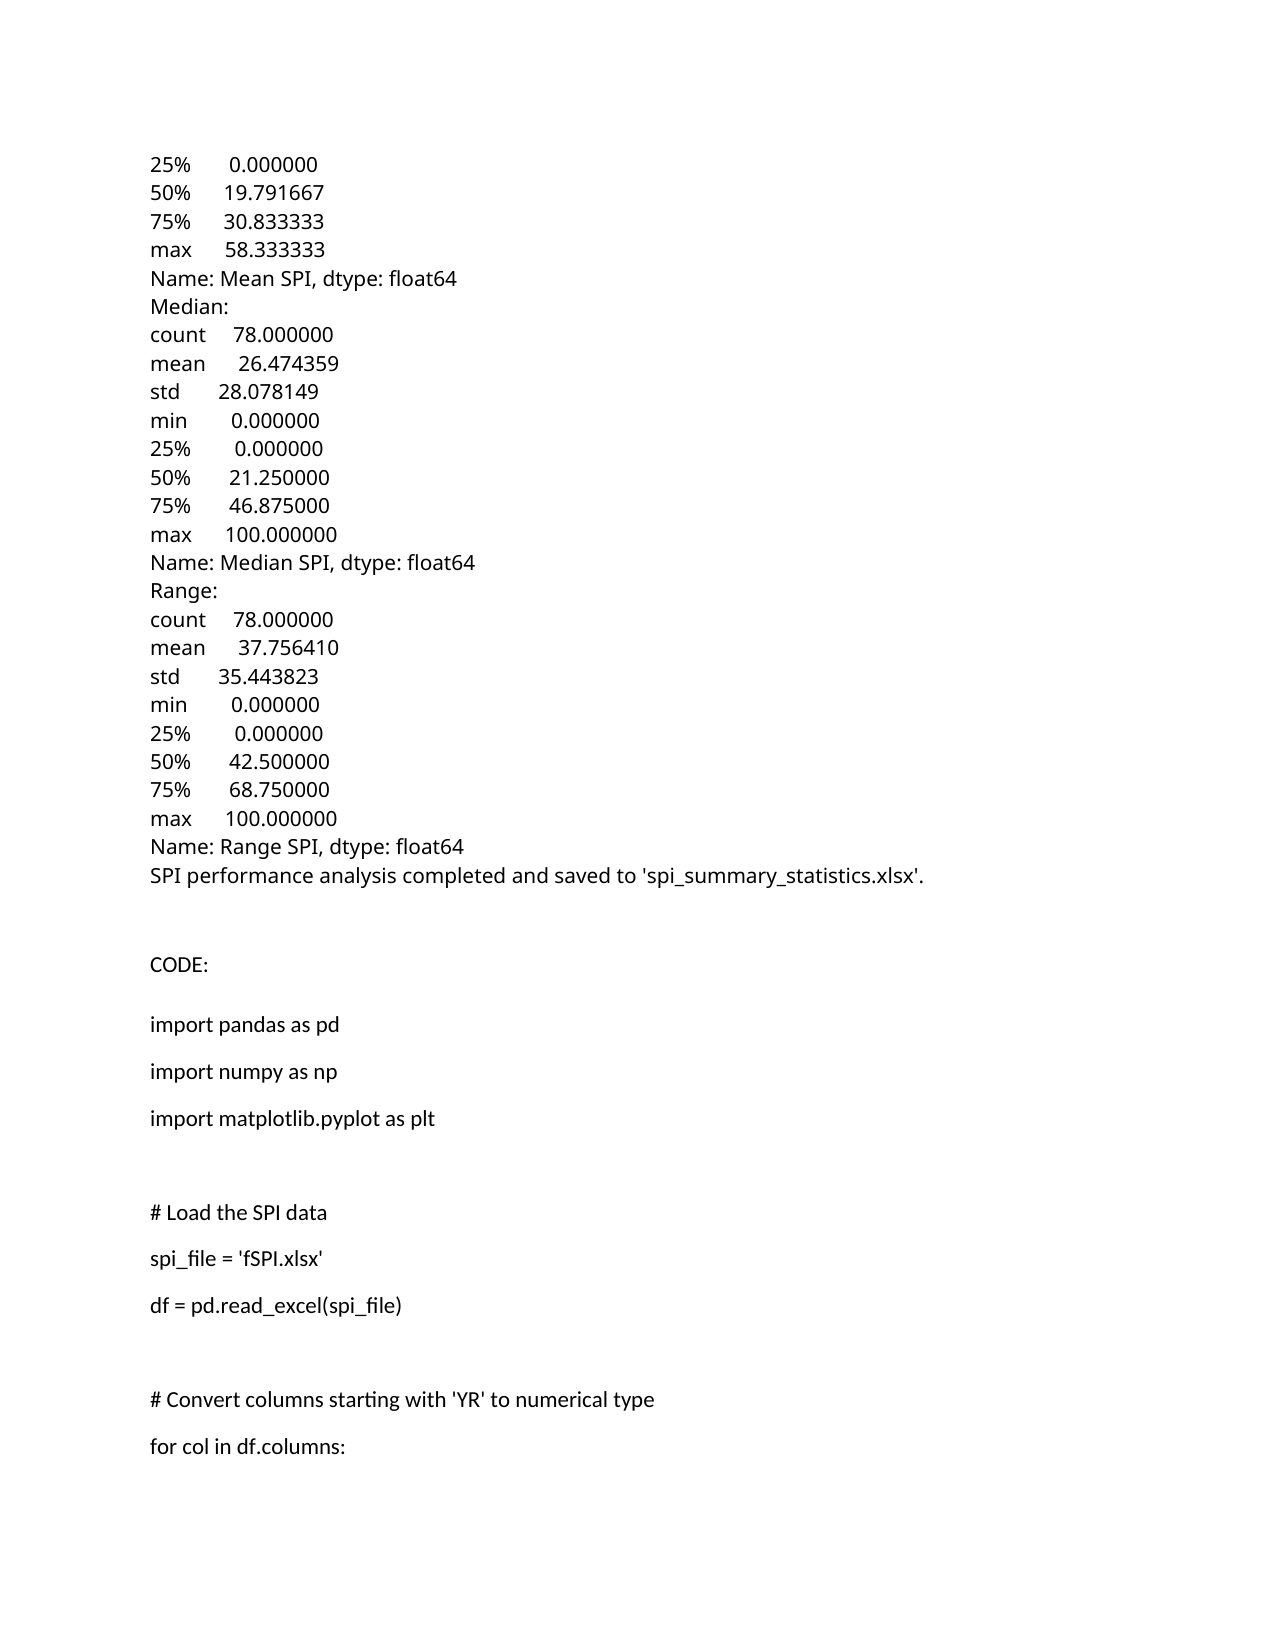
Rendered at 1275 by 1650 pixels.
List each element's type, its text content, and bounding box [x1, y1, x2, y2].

text 75% 68.750000 [150, 776, 1125, 804]
text SPI performance analysis completed and saved to 'spi_summary_statistics.xlsx'. [150, 861, 1125, 889]
text mean 37.756410 [150, 633, 1125, 662]
text count 78.000000 [150, 321, 1125, 349]
text std 28.078149 [150, 377, 1125, 406]
text Name: Range SPI, dtype: float64 [150, 832, 1125, 861]
text 25% 0.000000 [150, 434, 1125, 463]
text Range: [150, 577, 1125, 605]
text # Load the SPI data [150, 1198, 1125, 1226]
text import numpy as np [150, 1057, 1125, 1085]
text 25% 0.000000 [150, 150, 1125, 178]
text min 0.000000 [150, 406, 1125, 434]
text CODE: import pandas as pd [150, 889, 1125, 1038]
text Median: [150, 292, 1125, 321]
text 75% 30.833333 [150, 207, 1125, 235]
text # Convert columns starting with 'YR' to numerical type [150, 1385, 1125, 1413]
text 50% 42.500000 [150, 747, 1125, 776]
text 25% 0.000000 [150, 719, 1125, 747]
text 50% 19.791667 [150, 178, 1125, 207]
text max 58.333333 [150, 235, 1125, 264]
text 50% 21.250000 [150, 463, 1125, 491]
text 75% 46.875000 [150, 491, 1125, 520]
text Name: Median SPI, dtype: float64 [150, 548, 1125, 577]
text max 100.000000 [150, 520, 1125, 548]
text std 35.443823 [150, 662, 1125, 690]
text count 78.000000 [150, 605, 1125, 633]
text import matplotlib.pyplot as plt [150, 1104, 1125, 1132]
text Name: Mean SPI, dtype: float64 [150, 264, 1125, 292]
text df = pd.read_excel(spi_file) [150, 1291, 1125, 1319]
text spi_file = 'fSPI.xlsx' [150, 1244, 1125, 1273]
text max 100.000000 [150, 804, 1125, 832]
text min 0.000000 [150, 690, 1125, 719]
text mean 26.474359 [150, 349, 1125, 377]
text for col in df.columns: [150, 1432, 1125, 1460]
